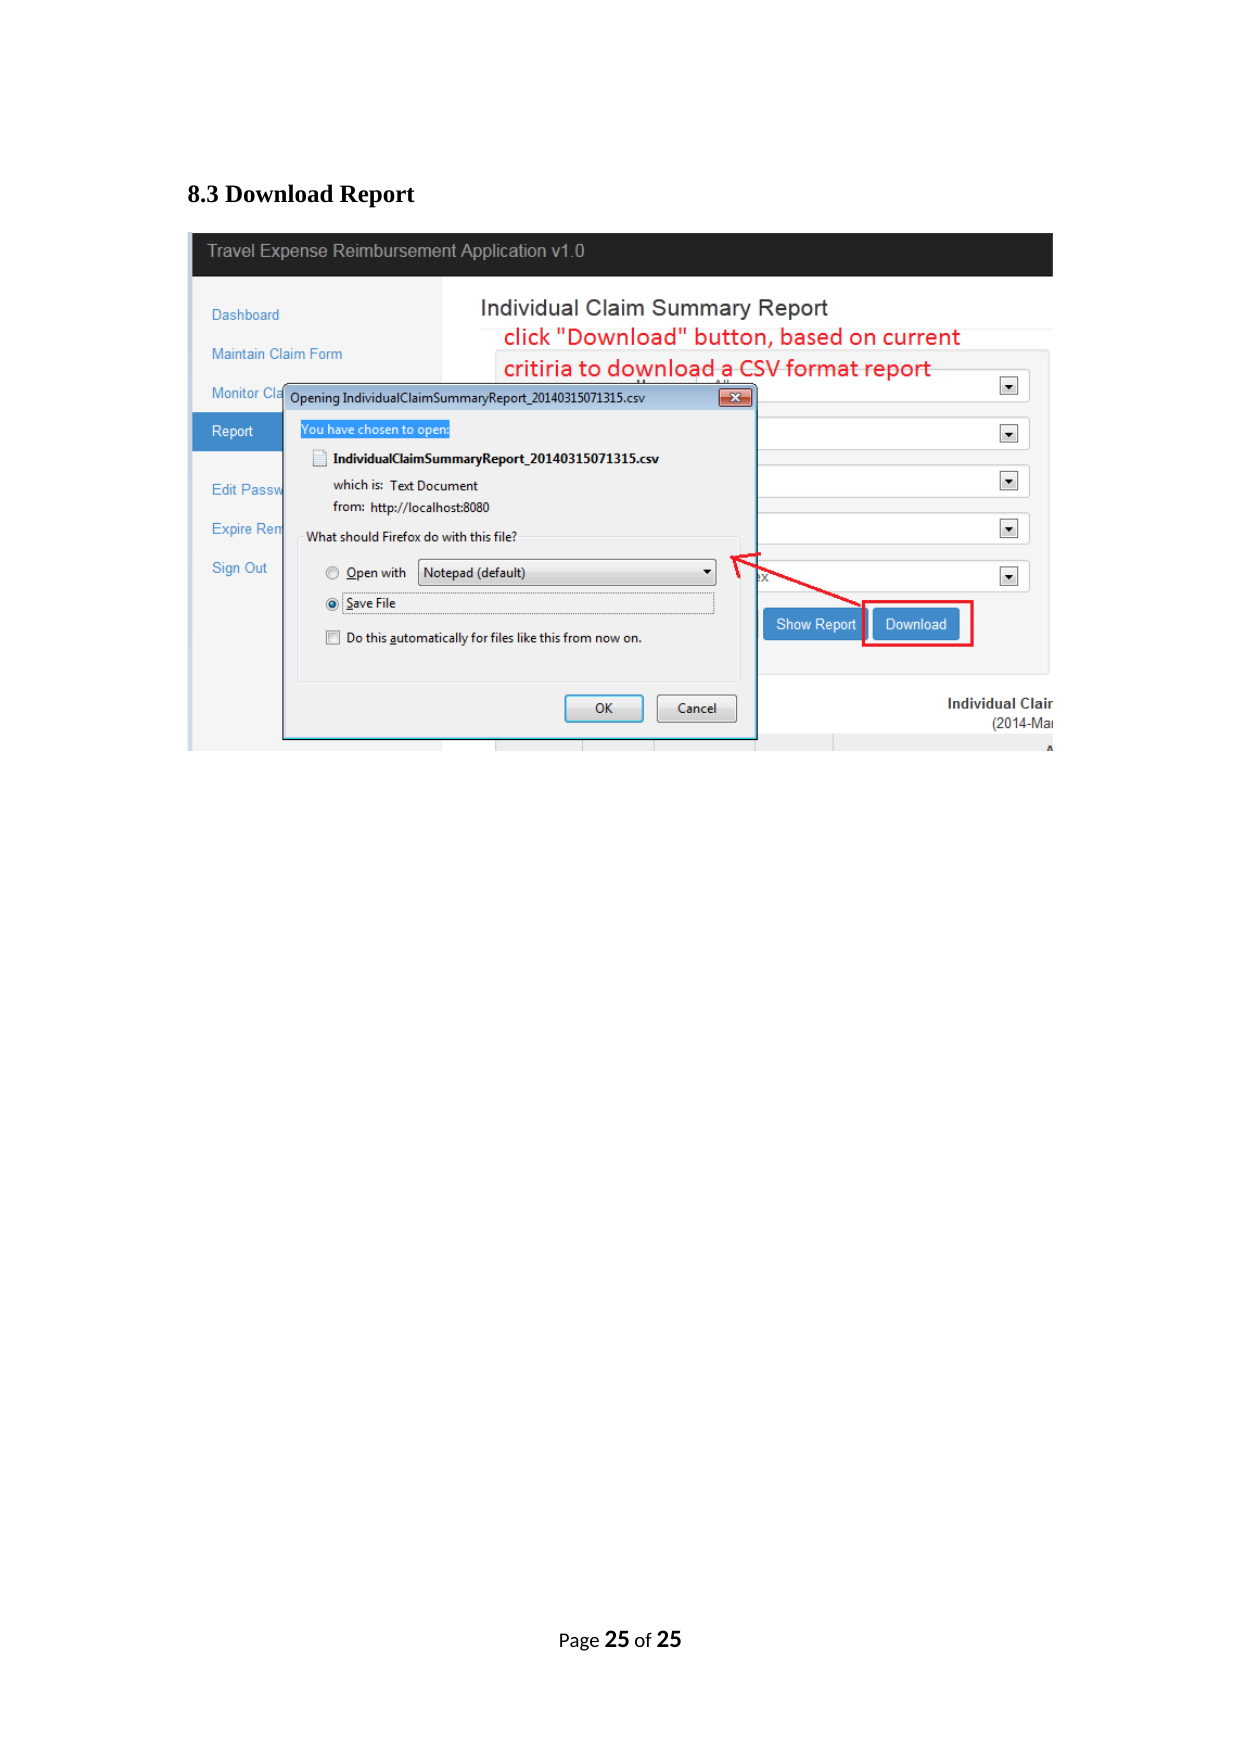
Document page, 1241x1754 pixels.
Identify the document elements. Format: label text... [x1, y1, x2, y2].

picture [187, 232, 1053, 751]
subtitle 8.3 Download Report [187, 179, 1053, 207]
